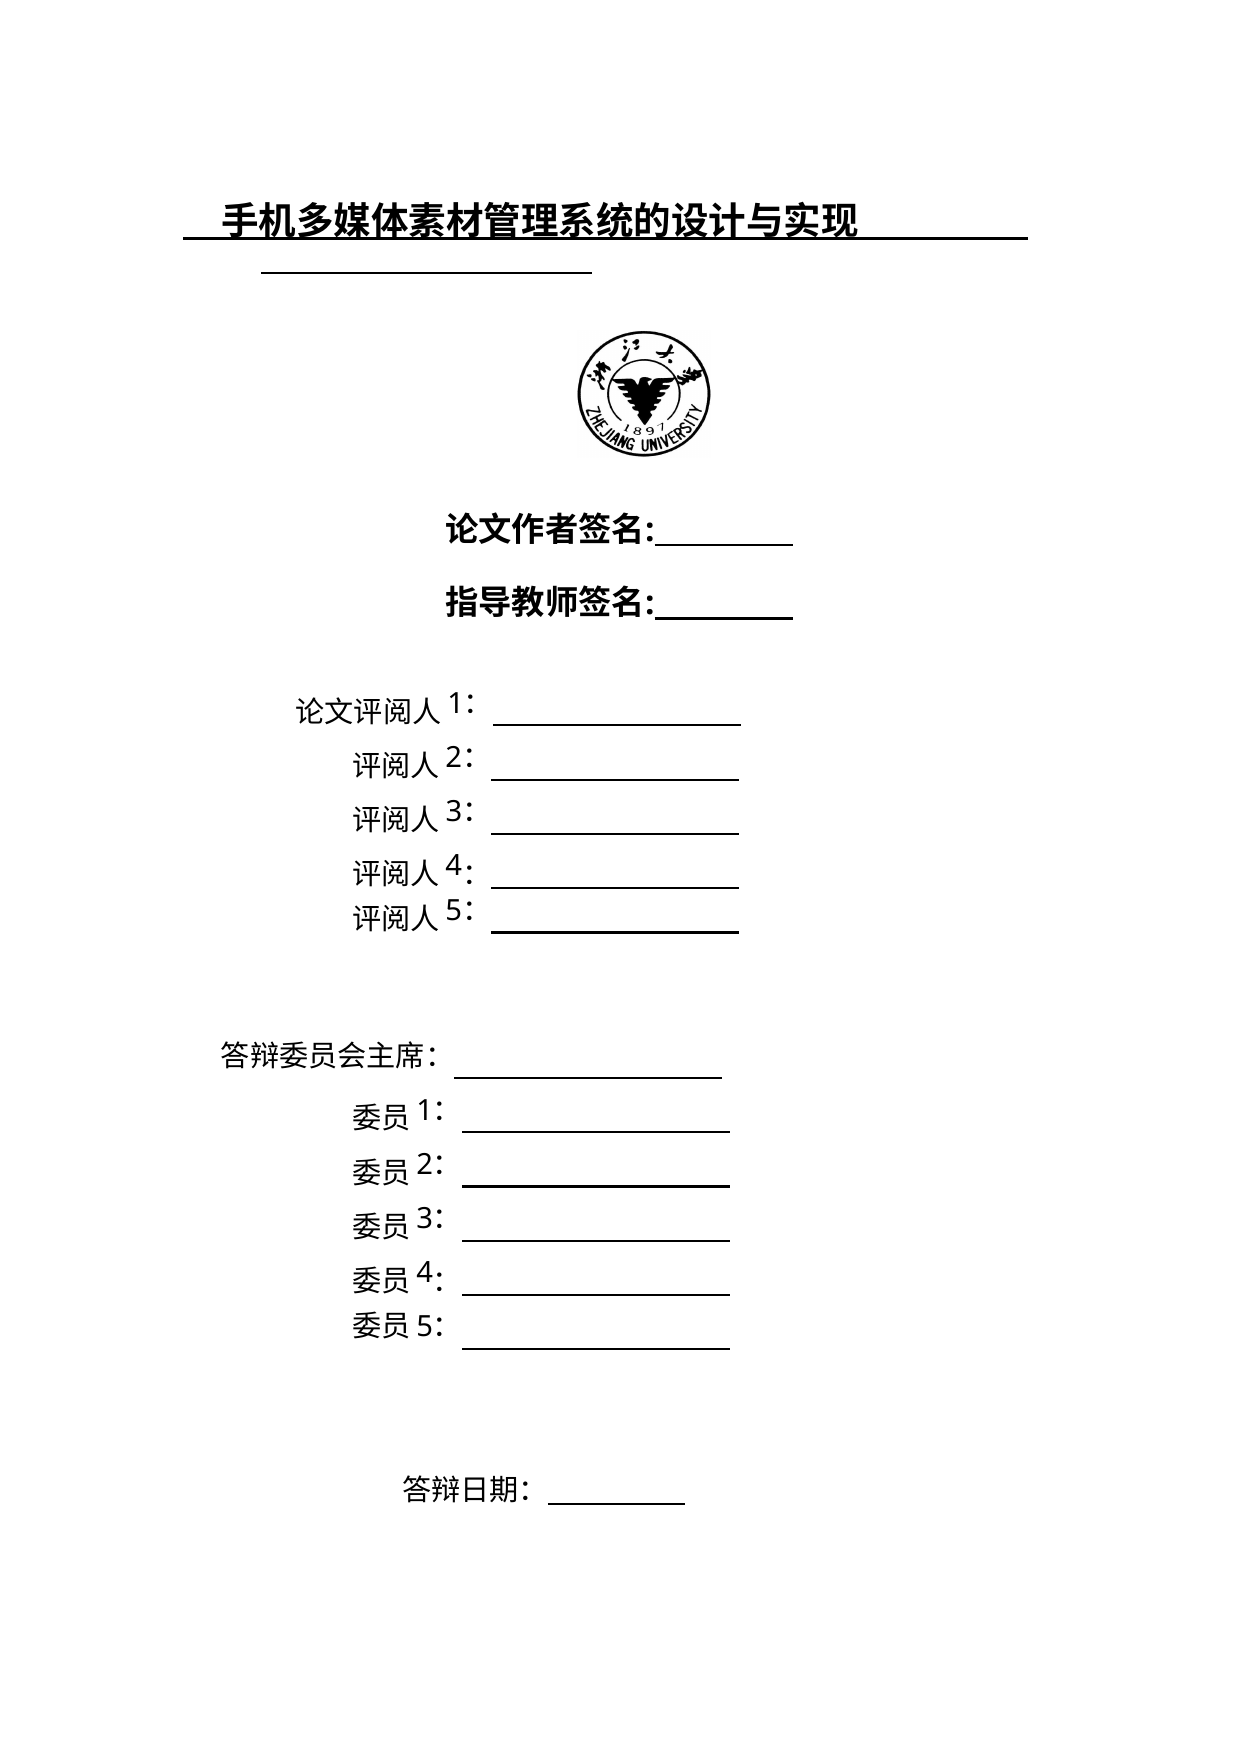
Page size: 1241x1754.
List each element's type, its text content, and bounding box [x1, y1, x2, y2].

text 委员2： [271, 1131, 1057, 1185]
text 论文作者签名: [183, 503, 1057, 551]
text 委员1： [271, 1077, 1057, 1131]
text 委员4： [271, 1239, 1057, 1293]
text 指导教师签名: [183, 576, 1057, 624]
text 答辩日期： [183, 1467, 1063, 1509]
text 评阅人5： [271, 887, 1057, 938]
text 委员5： [271, 1293, 1057, 1348]
text 手机多媒体素材管理系统的设计与实现 [183, 191, 1057, 245]
text 委员3： [183, 1185, 1057, 1239]
picture [576, 330, 712, 458]
text 答辩委员会主席： [221, 1023, 1057, 1077]
text 评阅人3： [183, 778, 1057, 832]
text 评阅人2： [271, 724, 1057, 778]
text 评阅人4： [271, 832, 1057, 887]
text 论文评阅人1： [271, 670, 1057, 724]
